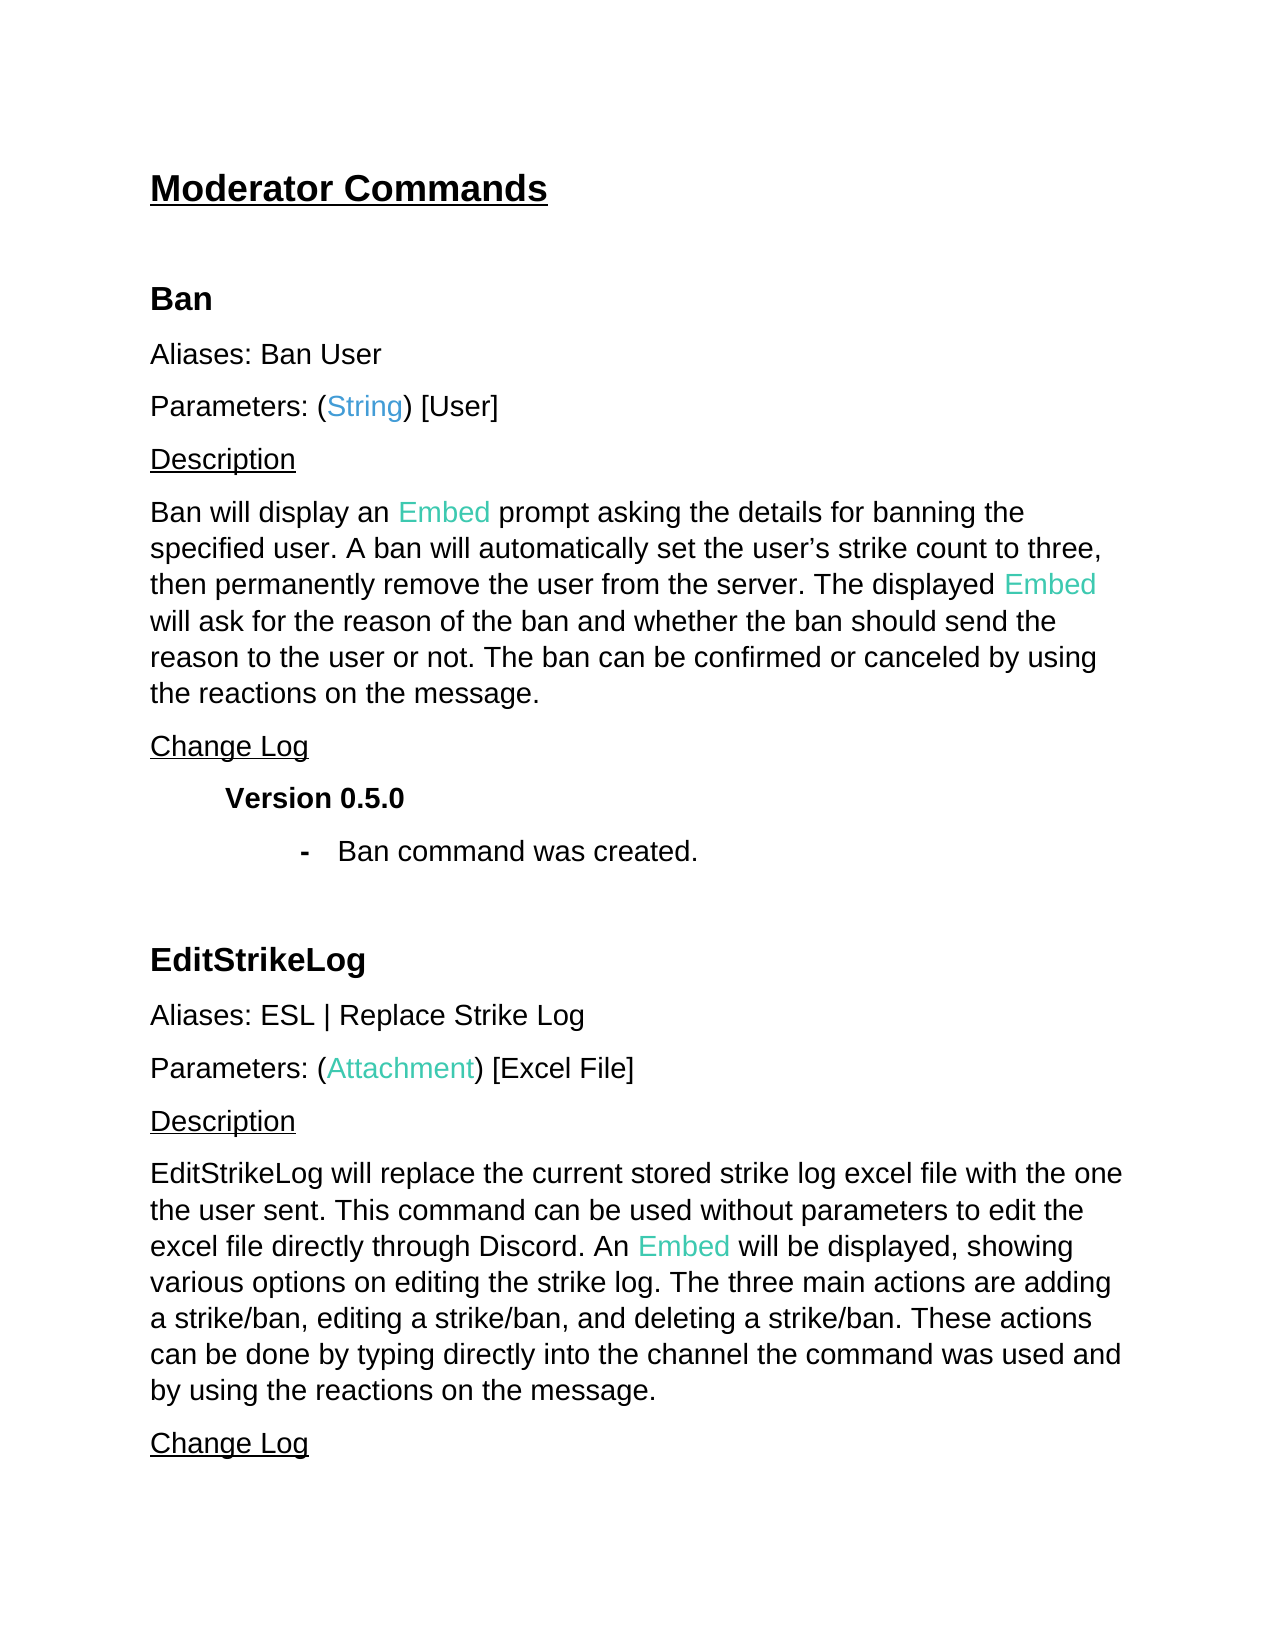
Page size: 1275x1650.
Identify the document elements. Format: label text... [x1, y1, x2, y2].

text EditStrikeLog [150, 940, 1125, 978]
text EditStrikeLog will replace the current stored strike log excel file with the one the user sent. This command can be used without parameters to edit the excel file directly through Discord. An Embed will be displayed, showing various options on editing the strike log. The three main actions are adding a strike/ban, editing a strike/ban, and deleting a strike/ban. These actions can be done by typing directly into the channel the command was used and by using the reactions on the message. [150, 1156, 1125, 1407]
text Change Log [150, 1426, 1125, 1460]
text Aliases: Ban User [150, 337, 1125, 370]
list Ban command was created. [300, 834, 1125, 868]
text Version 0.5.0 [150, 781, 1125, 815]
subtitle Moderator Commands [150, 167, 1125, 210]
text Description [150, 442, 1125, 476]
text Description [150, 1104, 1125, 1137]
text Change Log [150, 729, 1125, 762]
text Ban [150, 278, 1125, 317]
text Parameters: (Attachment) [Excel File] [150, 1051, 1125, 1084]
text Parameters: (String) [User] [150, 389, 1125, 423]
text Aliases: ESL | Replace Strike Log [150, 998, 1125, 1032]
text Ban will display an Embed prompt asking the details for banning the specified user. A ban will automatically set the user’s strike count to three, then permanently remove the user from the server. The displayed Embed will ask for the reason of the ban and whether the ban should send the reason to the user or not. The ban can be confirmed or canceled by using the reactions on the message. [150, 495, 1125, 709]
